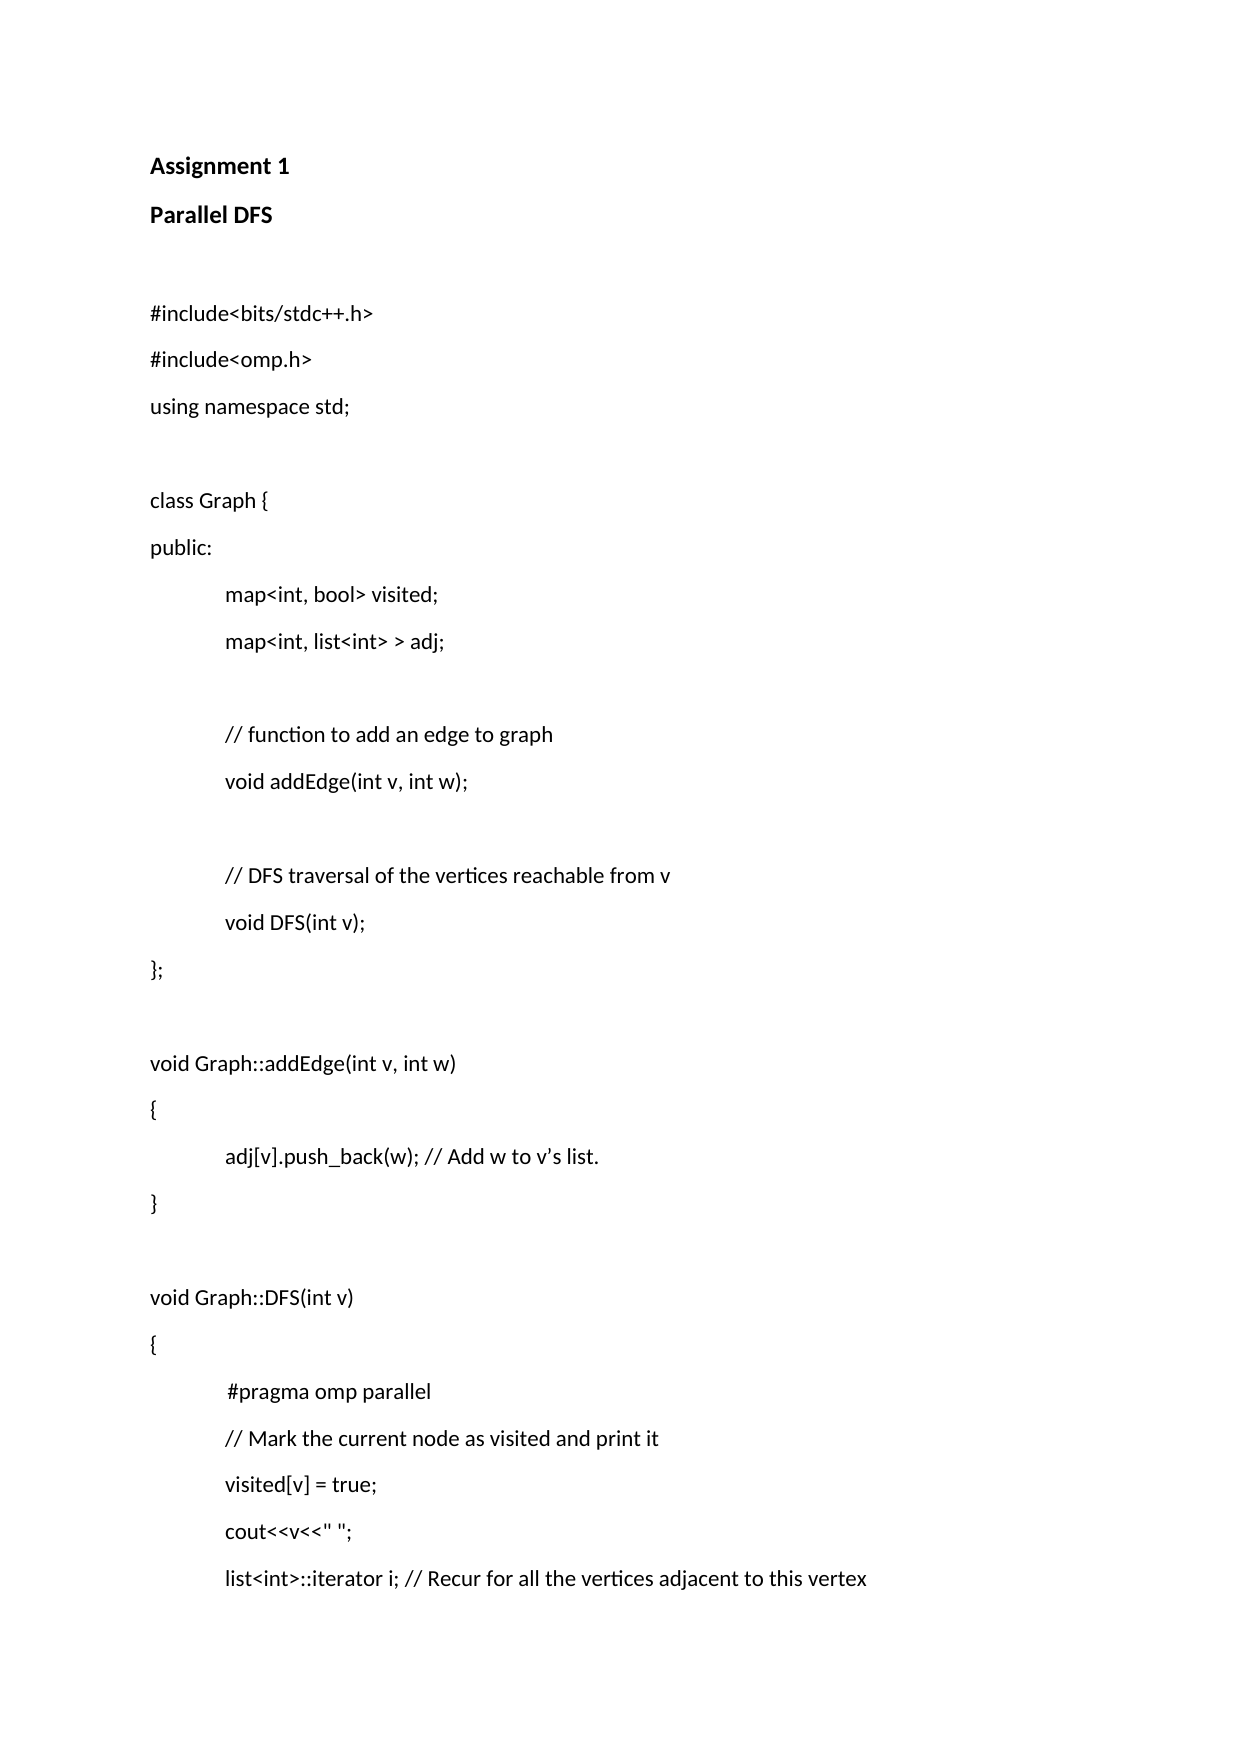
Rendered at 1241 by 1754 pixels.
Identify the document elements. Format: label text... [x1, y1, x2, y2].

text #include<bits/stdc++.h> [150, 299, 1090, 327]
text public: [150, 533, 1090, 561]
text #pragma omp parallel [150, 1377, 1090, 1405]
text void DFS(int v); [150, 908, 1090, 936]
text visited[v] = true; [150, 1471, 1090, 1499]
text // Mark the current node as visited and print it [150, 1424, 1090, 1452]
text Assignment 1 [150, 150, 1090, 181]
text cout<<v<<" "; [150, 1517, 1090, 1546]
text } [150, 1189, 1090, 1217]
text void Graph::addEdge(int v, int w) [150, 1049, 1090, 1077]
text #include<omp.h> [150, 346, 1090, 374]
text void addEdge(int v, int w); [150, 767, 1090, 796]
text list<int>::iterator i; // Recur for all the vertices adjacent to this vertex [150, 1564, 1090, 1592]
text map<int, list<int> > adj; [150, 627, 1090, 655]
text using namespace std; [150, 392, 1090, 421]
text map<int, bool> visited; [150, 580, 1090, 608]
text Parallel DFS [150, 199, 1090, 230]
text void Graph::DFS(int v) [150, 1283, 1090, 1311]
text { [150, 1096, 1090, 1124]
text class Graph { [150, 486, 1090, 514]
text { [150, 1330, 1090, 1358]
text adj[v].push_back(w); // Add w to v’s list. [150, 1142, 1090, 1171]
text // function to add an edge to graph [150, 721, 1090, 749]
text }; [150, 955, 1090, 983]
text // DFS traversal of the vertices reachable from v [150, 861, 1090, 889]
